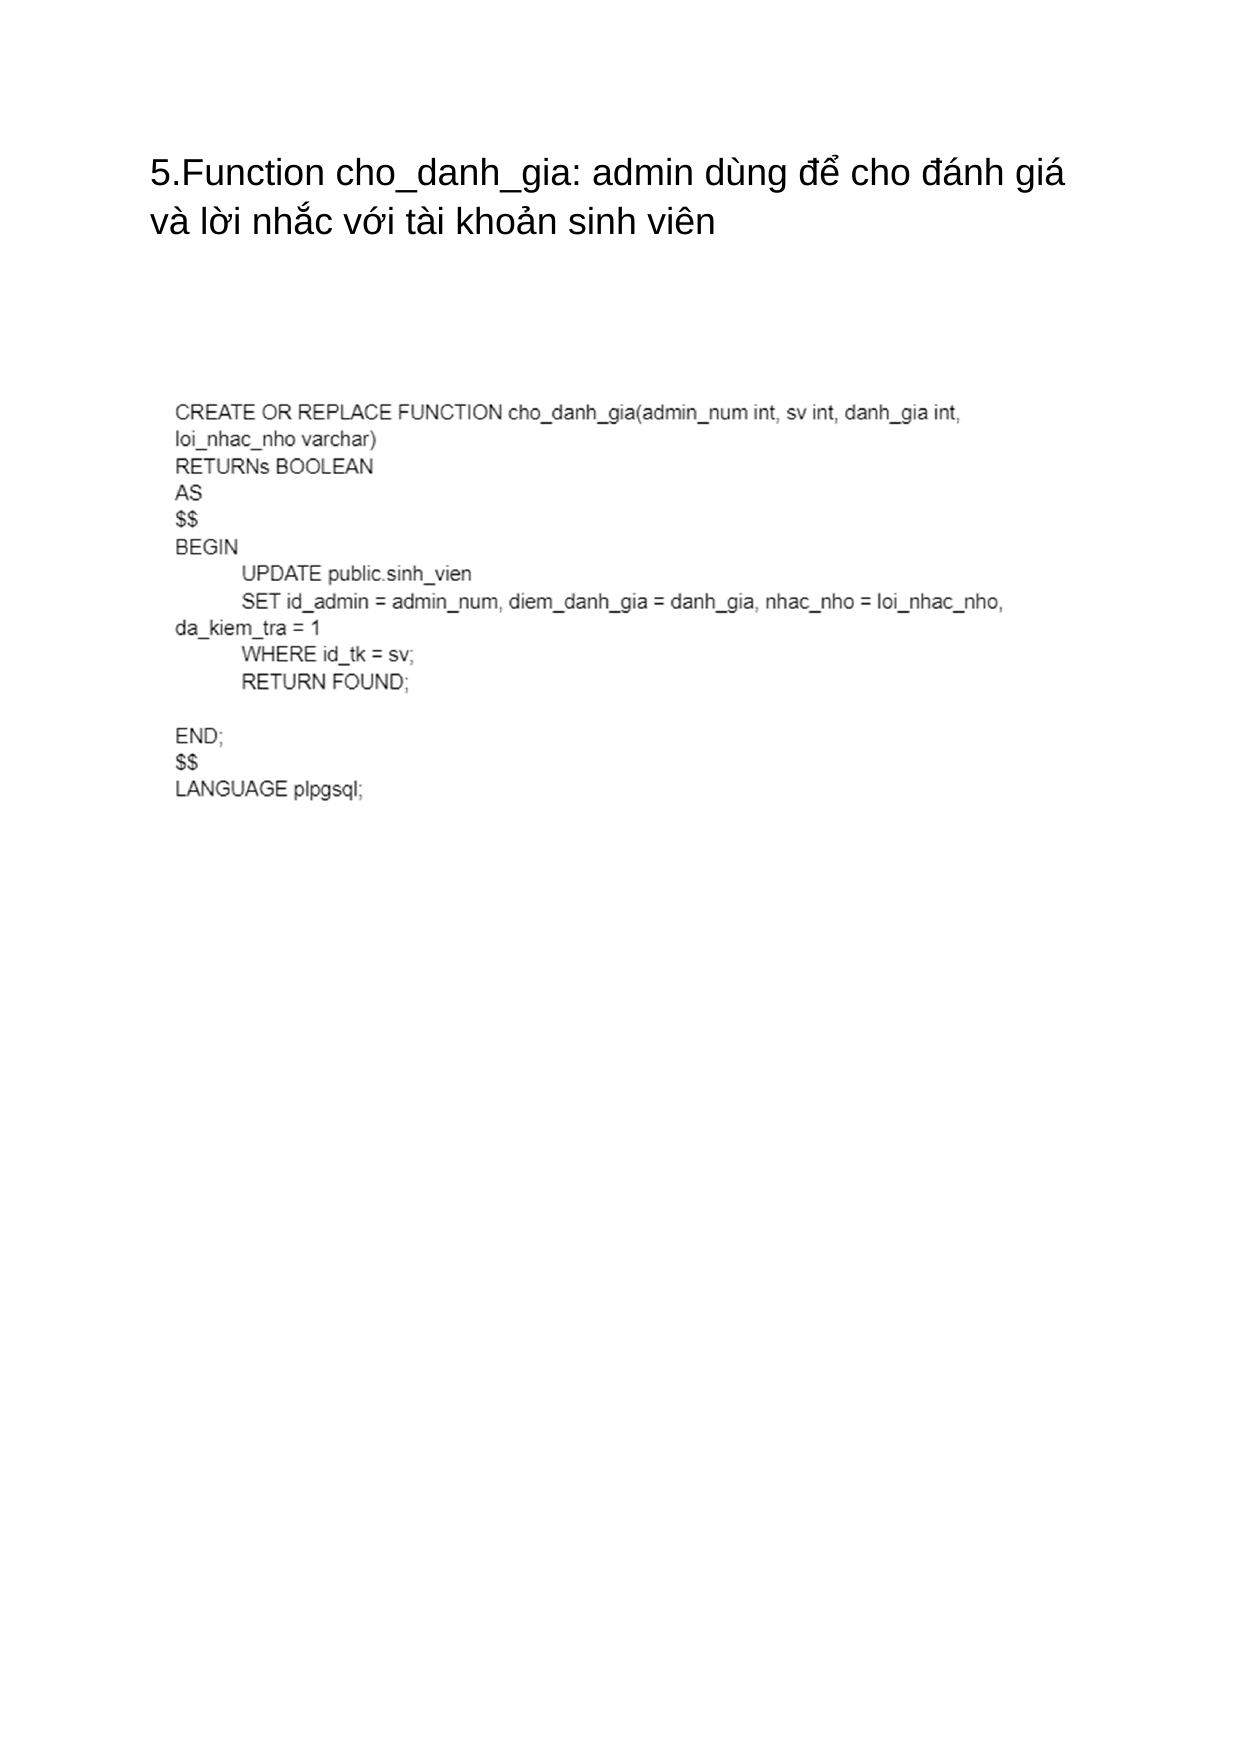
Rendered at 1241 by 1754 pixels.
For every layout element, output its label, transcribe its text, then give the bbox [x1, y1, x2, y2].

picture [150, 397, 1091, 811]
text 5.Function cho_danh_gia: admin dùng để cho đánh giá và lời nhắc với tài khoản sinh viên [150, 150, 1090, 243]
